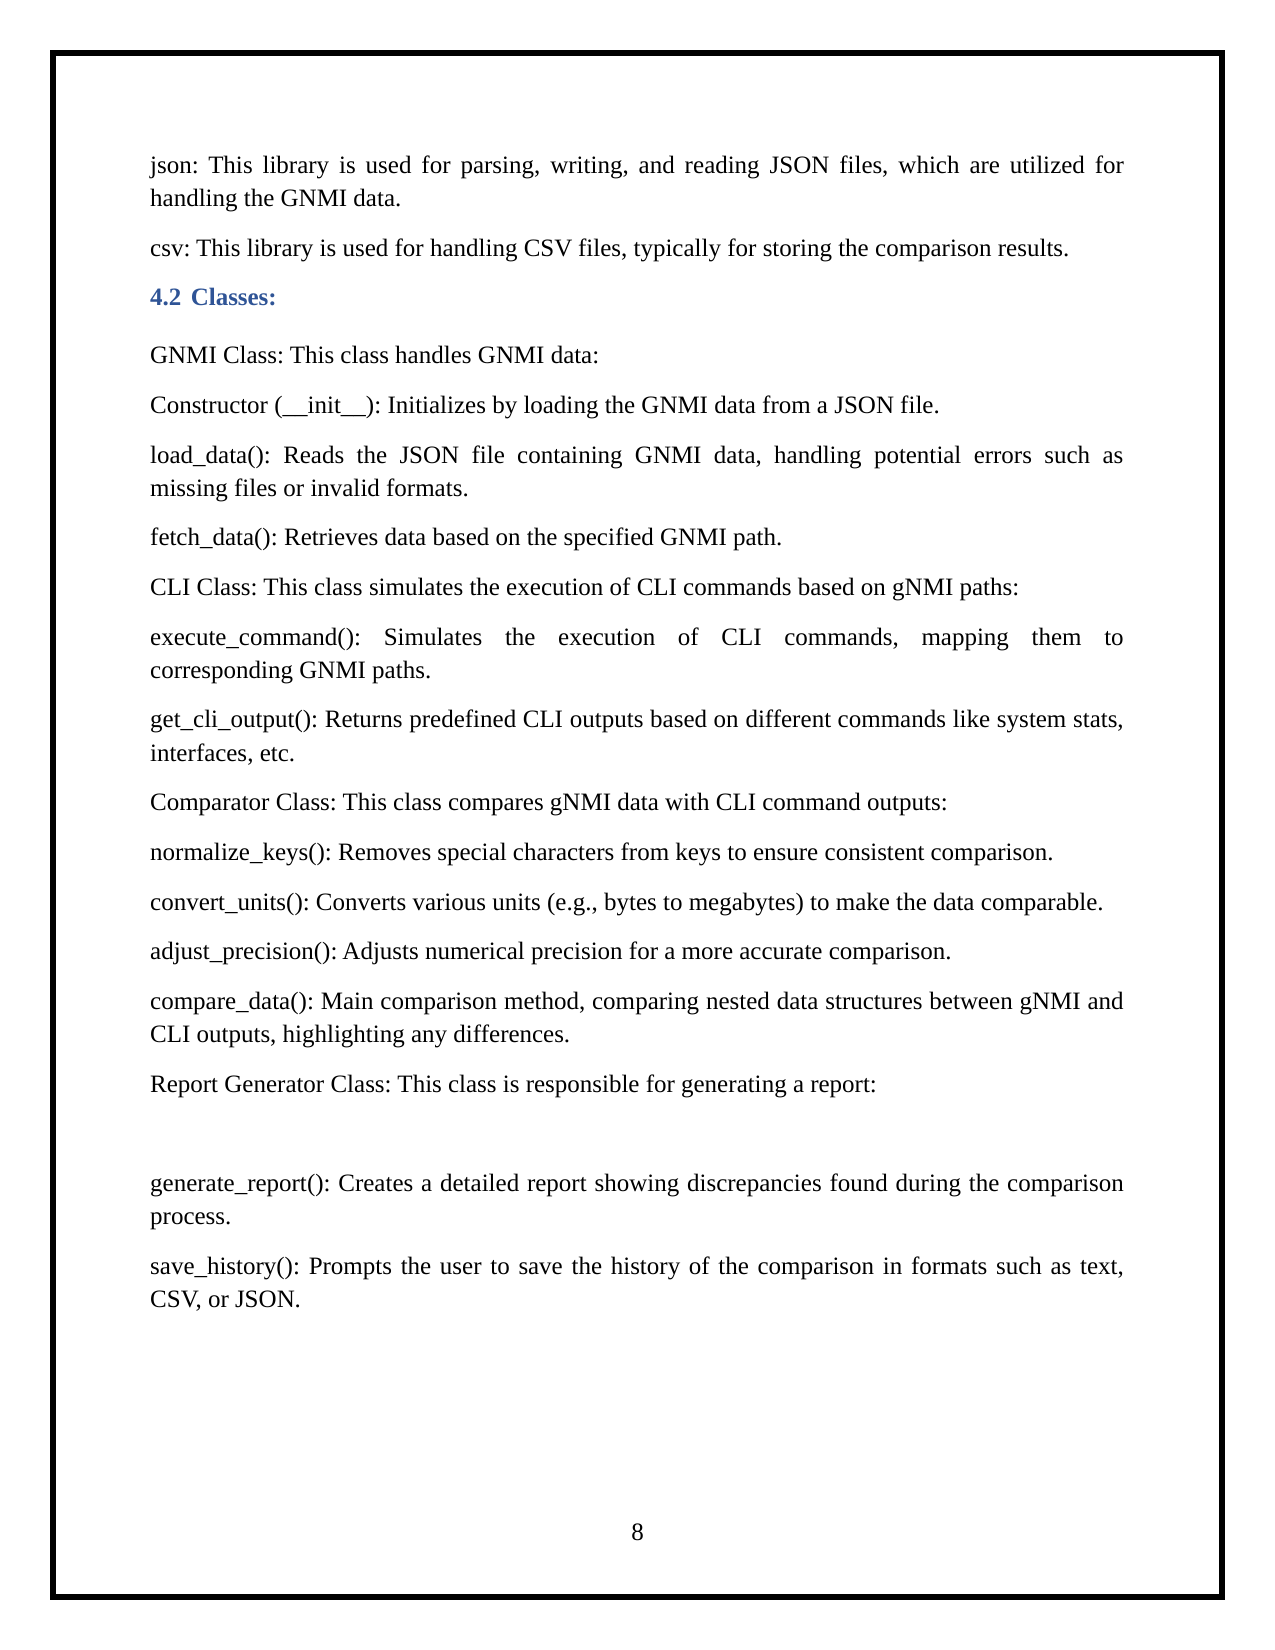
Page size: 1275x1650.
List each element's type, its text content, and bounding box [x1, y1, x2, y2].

subtitle Classes: [150, 282, 1125, 311]
text load_data(): Reads the JSON file containing GNMI data, handling potential errors such as missing files or invalid formats. [150, 440, 1125, 502]
text generate_report(): Creates a detailed report showing discrepancies found during the comparison process. [150, 1168, 1125, 1230]
text GNMI Class: This class handles GNMI data: [150, 340, 1125, 369]
text normalize_keys(): Removes special characters from keys to ensure consistent comparison. [150, 837, 1125, 866]
text json: This library is used for parsing, writing, and reading JSON files, which are utilized for handling the GNMI data. [150, 150, 1125, 212]
text Comparator Class: This class compares gNMI data with CLI command outputs: [150, 787, 1125, 816]
text adjust_precision(): Adjusts numerical precision for a more accurate comparison. [150, 936, 1125, 965]
text csv: This library is used for handling CSV files, typically for storing the comparison results. [150, 233, 1125, 261]
text fetch_data(): Retrieves data based on the specified GNMI path. [150, 522, 1125, 551]
text get_cli_output(): Returns predefined CLI outputs based on different commands like system stats, interfaces, etc. [150, 704, 1125, 766]
text execute_command(): Simulates the execution of CLI commands, mapping them to corresponding GNMI paths. [150, 622, 1125, 684]
text CLI Class: This class simulates the execution of CLI commands based on gNMI paths: [150, 572, 1125, 601]
text save_history(): Prompts the user to save the history of the comparison in formats such as text, CSV, or JSON. [150, 1251, 1125, 1313]
text compare_data(): Main comparison method, comparing nested data structures between gNMI and CLI outputs, highlighting any differences. [150, 986, 1125, 1048]
text convert_units(): Converts various units (e.g., bytes to megabytes) to make the data comparable. [150, 887, 1125, 915]
text Report Generator Class: This class is responsible for generating a report: [150, 1069, 1125, 1097]
text Constructor (__init__): Initializes by loading the GNMI data from a JSON file. [150, 390, 1125, 419]
